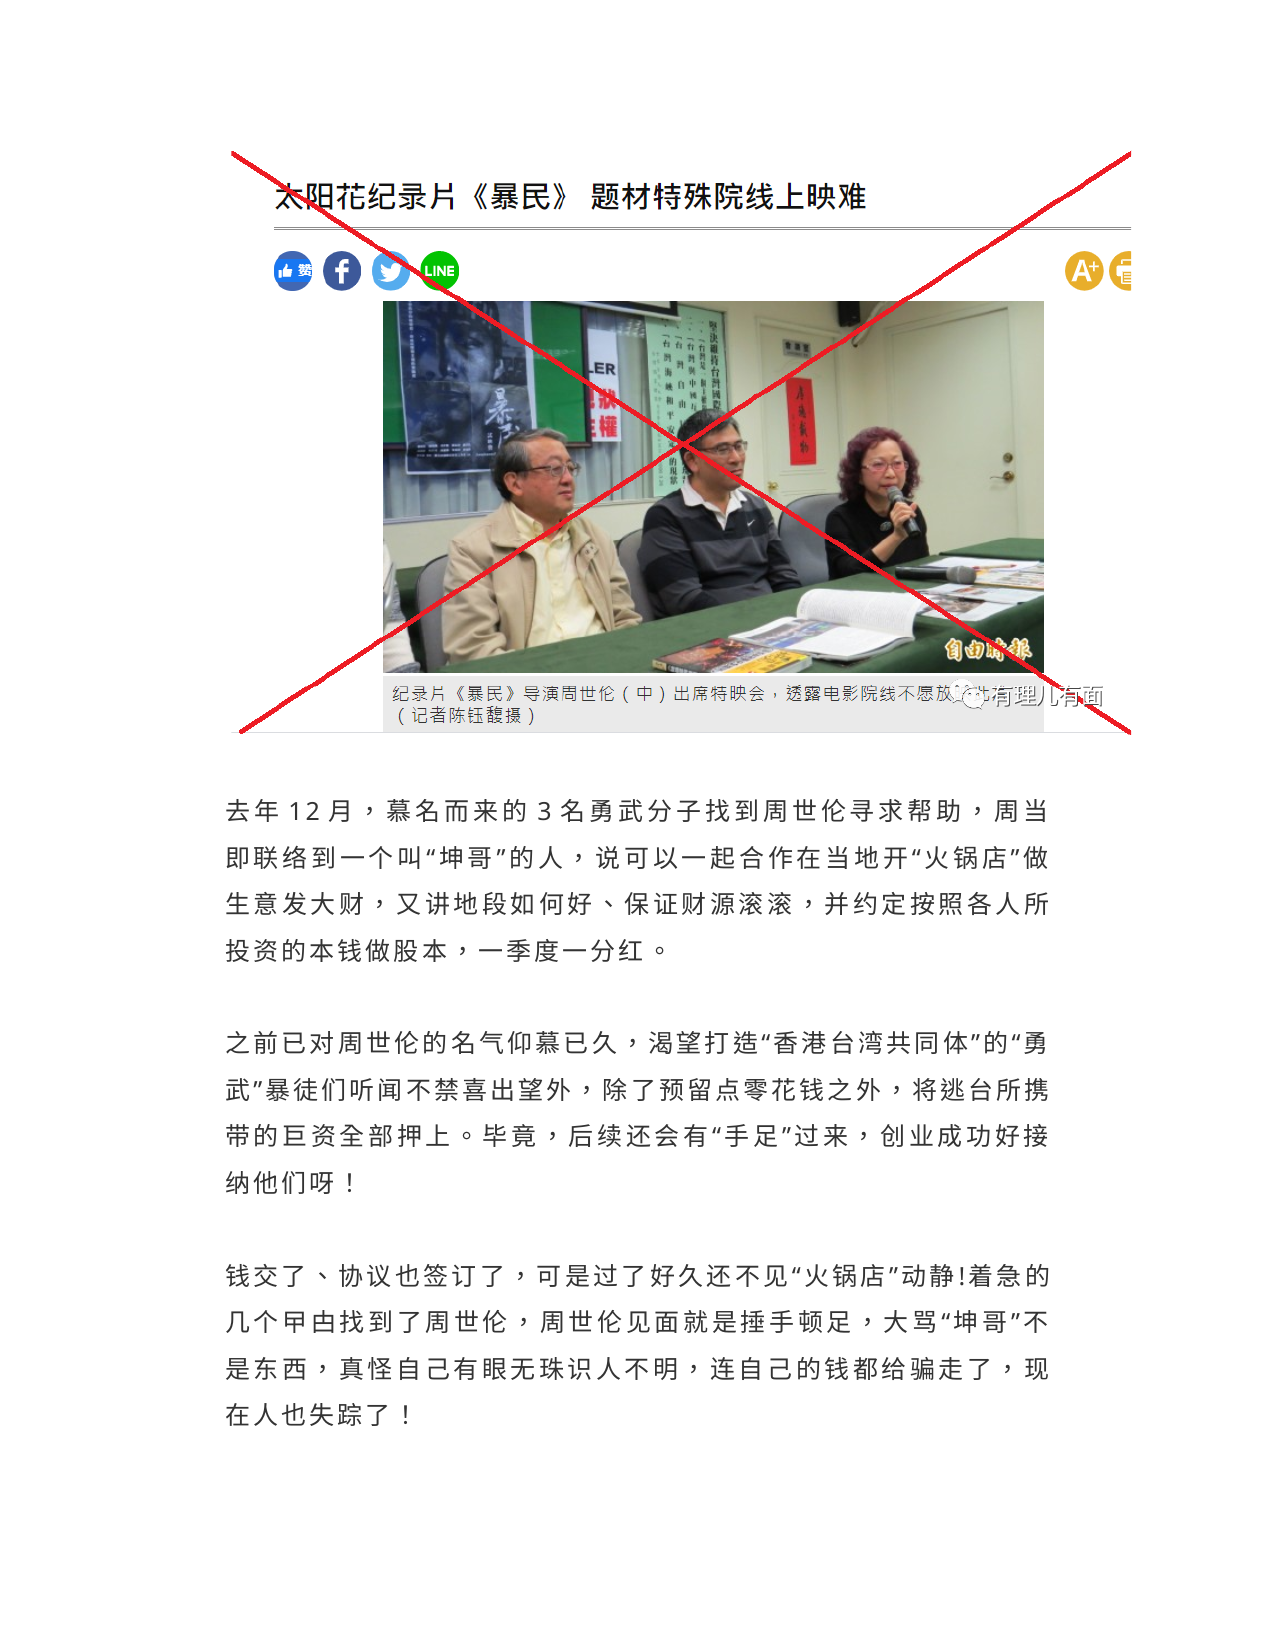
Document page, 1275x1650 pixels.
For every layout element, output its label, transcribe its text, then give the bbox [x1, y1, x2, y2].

text 去年12月，慕名而来的3名勇武分子找到周世伦寻求帮助，周当即联络到一个叫“坤哥”的人，说可以一起合作在当地开“火锅店”做生意发大财，又讲地段如何好、保证财源滚滚，并约定按照各人所投资的本钱做股本，一季度一分红。 [225, 781, 1050, 967]
text 之前已对周世伦的名气仰慕已久，渴望打造“香港台湾共同体”的“勇武”暴徒们听闻不禁喜出望外，除了预留点零花钱之外，将逃台所携带的巨资全部押上。毕竟，后续还会有“手足”过来，创业成功好接纳他们呀！ [225, 1014, 1050, 1199]
picture [231, 150, 1132, 735]
text 钱交了、协议也签订了，可是过了好久还不见“火锅店”动静!着急的几个曱甴找到了周世伦，周世伦见面就是捶手顿足，大骂“坤哥”不是东西，真怪自己有眼无珠识人不明，连自己的钱都给骗走了，现在人也失踪了！ [225, 1246, 1050, 1432]
